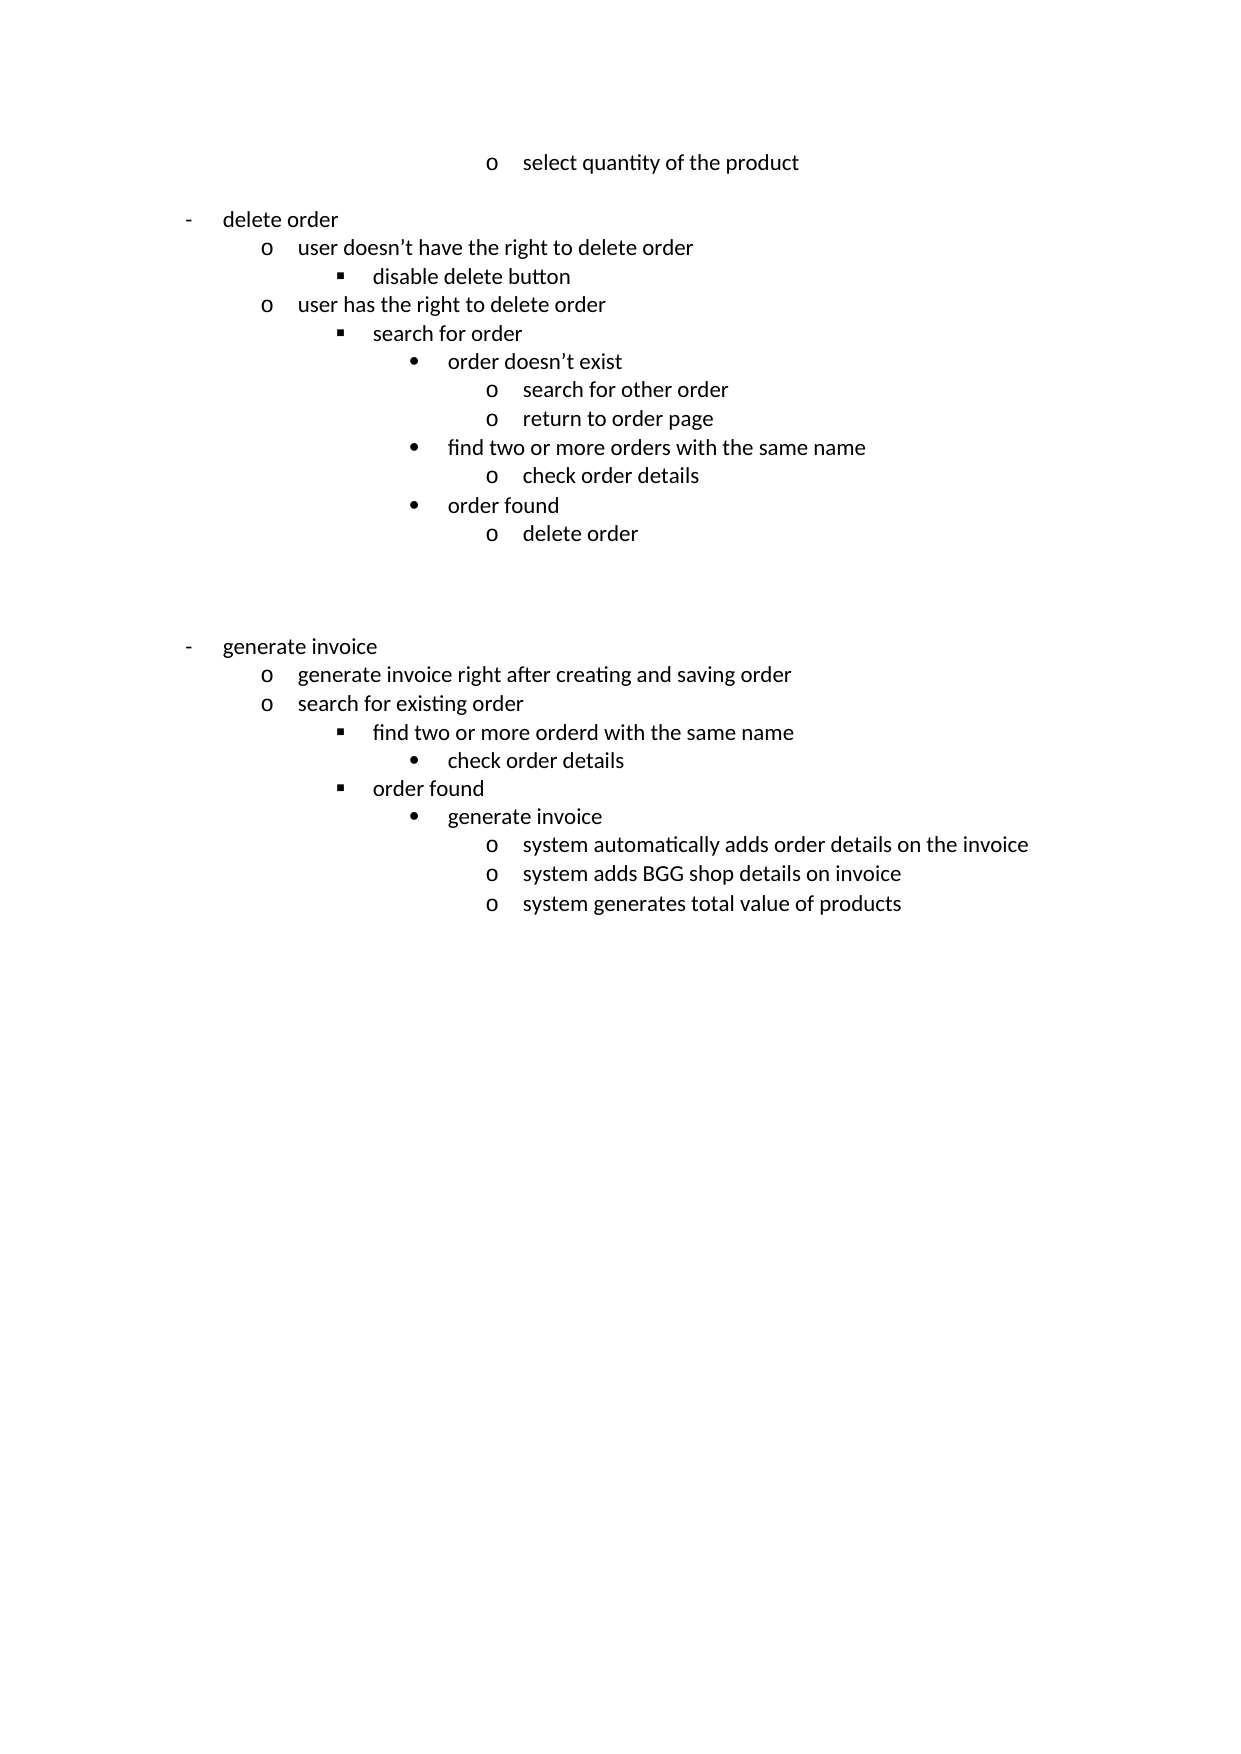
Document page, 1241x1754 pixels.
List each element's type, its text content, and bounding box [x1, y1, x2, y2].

list system adds BGG shop details on invoice [485, 859, 1093, 889]
list order found [335, 774, 1093, 802]
list generate invoice right after creating and saving order [260, 660, 1093, 689]
list user doesn’t have the right to delete order [260, 233, 1093, 262]
list system generates total value of products [485, 889, 1093, 918]
list user has the right to delete order [260, 290, 1093, 319]
list order found [410, 491, 1093, 519]
list search for order [335, 319, 1093, 347]
list generate invoice [185, 632, 1093, 660]
list select quantity of the product [485, 148, 1093, 177]
list return to order page [485, 404, 1093, 433]
list delete order [185, 205, 1093, 233]
list find two or more orders with the same name [410, 433, 1093, 462]
list search for existing order [260, 689, 1093, 718]
list find two or more orderd with the same name [335, 718, 1093, 746]
list delete order [485, 519, 1093, 548]
list disable delete button [335, 262, 1093, 290]
list check order details [410, 746, 1093, 774]
list check order details [485, 462, 1093, 491]
list search for other order [485, 375, 1093, 404]
list generate invoice [410, 802, 1093, 830]
list system automatically adds order details on the invoice [485, 830, 1093, 859]
list order doesn’t exist [410, 347, 1093, 375]
